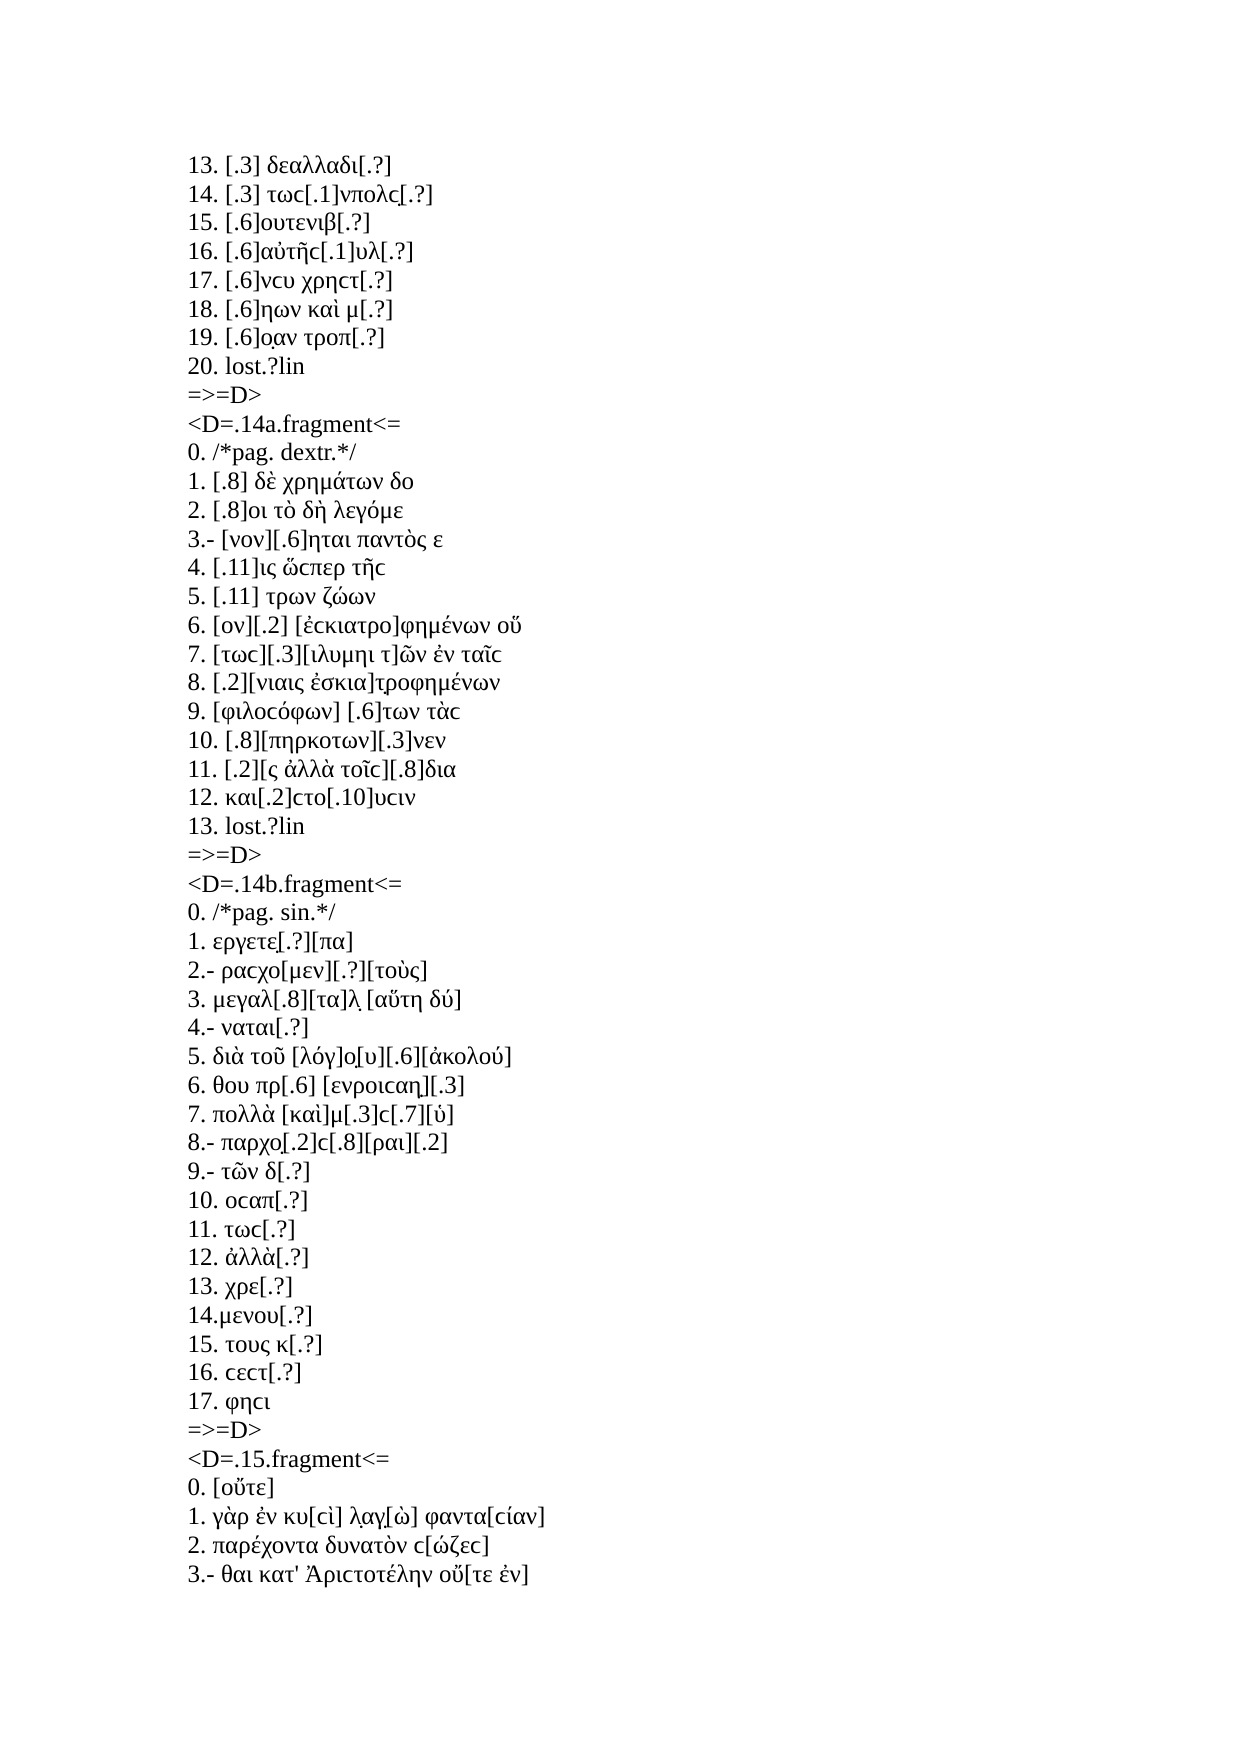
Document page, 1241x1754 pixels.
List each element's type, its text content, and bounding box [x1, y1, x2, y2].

text 6. [ον][.2] [ἐϲκιατρο]φημένων οὕ [187, 610, 1053, 639]
text 13. lost.?lin [187, 811, 1053, 840]
text 0. [οὔτε] [187, 1472, 1053, 1501]
text 13. χρε[.?] [187, 1271, 1053, 1300]
text 4.- ναται[.?] [187, 1012, 1053, 1041]
text <D=.15.fragment<= [187, 1444, 1053, 1472]
text 2. παρέχοντα δυνατὸν ϲ[ώζεϲ] [187, 1530, 1053, 1559]
text 13. [.3] δεαλλαδι[.?] [187, 150, 1053, 179]
text 17. φηϲι [187, 1386, 1053, 1415]
text 3.- θαι κατ' Ἀριϲτοτέλην οὔ[τε ἐν] [187, 1559, 1053, 1587]
text 12. και[.2]ϲτο[.10]υϲιν [187, 782, 1053, 811]
text 9.- τῶν δ[.?] [187, 1156, 1053, 1185]
text 20. lost.?lin [187, 351, 1053, 380]
text 5. [.11] τρων ζώων [187, 581, 1053, 610]
text =>=D> [187, 380, 1053, 409]
text 8.- παρχο̣[.2]ϲ[.8][ραι][.2] [187, 1127, 1053, 1156]
text 11. [.2][ς ἀλλὰ τοῖϲ][.8]δια [187, 754, 1053, 782]
text 6. θου πρ[.6] [ενροιϲαη̣][.3] [187, 1070, 1053, 1099]
text 1. εργετε̣[.?][πα] [187, 926, 1053, 955]
text 14.μενου[.?] [187, 1300, 1053, 1329]
text 15. τους κ[.?] [187, 1329, 1053, 1357]
text 4. [.11]ις ὥϲπερ τῆϲ [187, 552, 1053, 581]
text 19. [.6]ο̣αν τροπ[.?] [187, 322, 1053, 351]
text =>=D> [187, 1415, 1053, 1444]
text 2.- ραϲχο[μεν][.?][τοὺς] [187, 955, 1053, 984]
text 17. [.6]νϲυ χρηϲτ[.?] [187, 265, 1053, 294]
text 3.- [νον][.6]ηται παντὸς ε [187, 524, 1053, 552]
text 12. ἀλλὰ[.?] [187, 1242, 1053, 1271]
text 8. [.2][νιαις ἐσκια]τ̣ροφημένων [187, 667, 1053, 696]
text 16. ϲεϲτ[.?] [187, 1357, 1053, 1386]
text 1. [.8] δὲ χρημάτων δο [187, 466, 1053, 495]
text 10. οϲαπ[.?] [187, 1185, 1053, 1214]
text 5. διὰ τοῦ [λόγ]ο̣[υ][.6][ἀκολού] [187, 1041, 1053, 1070]
text 18. [.6]ηων καὶ μ[.?] [187, 294, 1053, 322]
text 7. πολλὰ [καὶ]μ[.3]ϲ[.7][ὑ] [187, 1099, 1053, 1127]
text 2. [.8]οι τὸ δὴ λεγόμε [187, 495, 1053, 524]
text 3. μεγαλ[.8][τα]λ̣ [αὕτη δύ] [187, 984, 1053, 1012]
text <D=.14a.fragment<= [187, 409, 1053, 437]
text 10. [.8][πηρκοτων][.3]νεν [187, 725, 1053, 754]
text <D=.14b.fragment<= [187, 869, 1053, 897]
text 16. [.6]αὐτῆϲ[.1]υλ[.?] [187, 236, 1053, 265]
text 14. [.3] τωϲ[.1]νπολϲ̣[.?] [187, 179, 1053, 207]
text 1. γὰρ ἐν κυ[ϲὶ] λ̣αγ̣[ὼ] φαντα[ϲίαν] [187, 1501, 1053, 1530]
text 15. [.6]ουτενιβ[.?] [187, 207, 1053, 236]
text 11. τωϲ[.?] [187, 1214, 1053, 1242]
text 0. /*pag. sin.*/ [187, 897, 1053, 926]
text 7. [τωϲ][.3][ιλυμηι τ]ῶν ἐν ταῖϲ [187, 639, 1053, 667]
text 0. /*pag. dextr.*/ [187, 437, 1053, 466]
text 9. [φιλοϲόφων] [.6]των τὰϲ [187, 696, 1053, 725]
text =>=D> [187, 840, 1053, 869]
